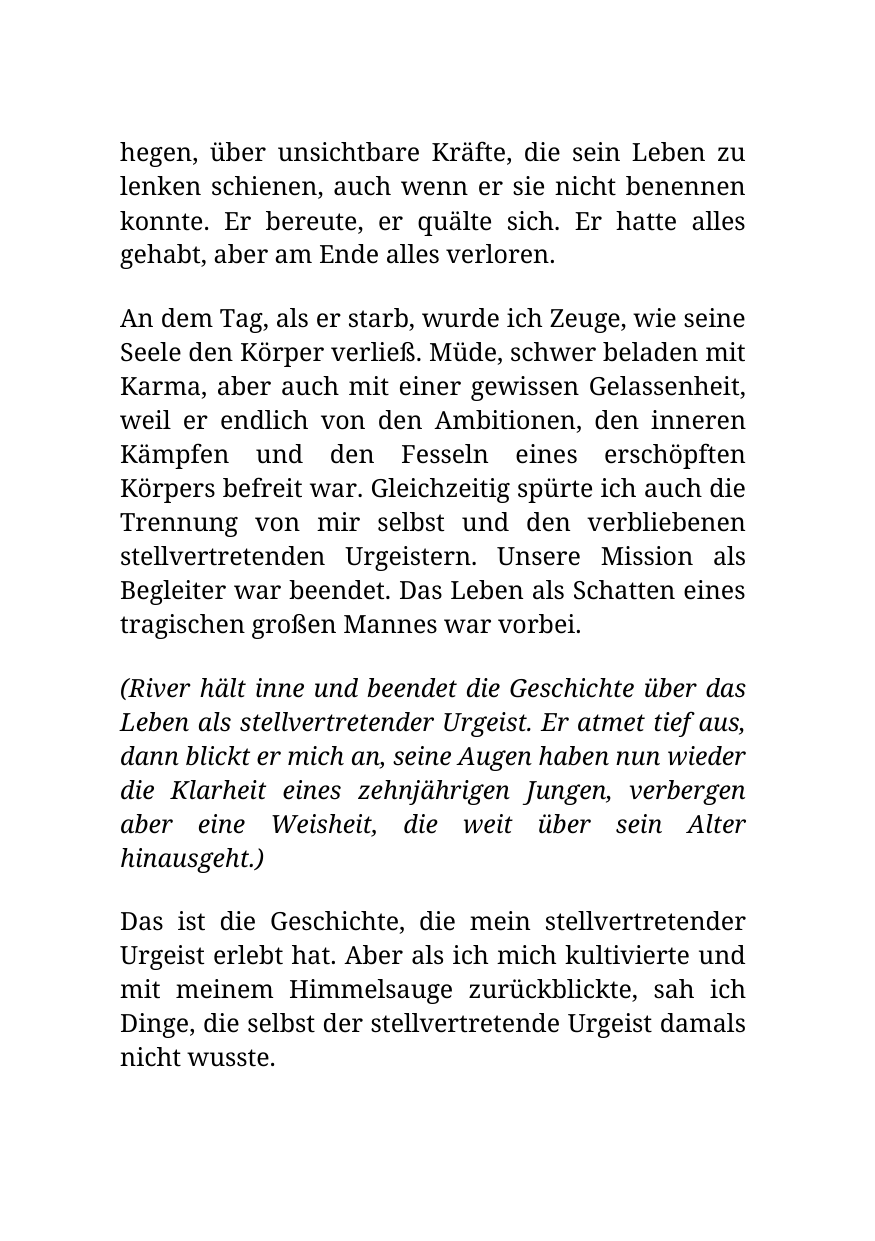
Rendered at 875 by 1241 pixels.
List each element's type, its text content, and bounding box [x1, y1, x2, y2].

text (River hält inne und beendet die Geschichte über das Leben als stellvertretender Urgeist. Er atmet tief aus, dann blickt er mich an, seine Augen haben nun wieder die Klarheit eines zehnjährigen Jungen, verbergen aber eine Weisheit, die weit über sein Alter hinausgeht.) [120, 670, 747, 874]
text Das ist die Geschichte, die mein stellvertretender Urgeist erlebt hat. Aber als ich mich kultivierte und mit meinem Himmelsauge zurückblickte, sah ich Dinge, die selbst der stellvertretende Urgeist damals nicht wusste. [120, 904, 747, 1074]
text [120, 135, 747, 271]
text An dem Tag, als er starb, wurde ich Zeuge, wie seine Seele den Körper verließ. Müde, schwer beladen mit Karma, aber auch mit einer gewissen Gelassenheit, weil er endlich von den Ambitionen, den inneren Kämpfen und den Fesseln eines erschöpften Körpers befreit war. Gleichzeitig spürte ich auch die Trennung von mir selbst und den verbliebenen stellvertretenden Urgeistern. Unsere Mission als Begleiter war beendet. Das Leben als Schatten eines tragischen großen Mannes war vorbei. [120, 300, 747, 641]
